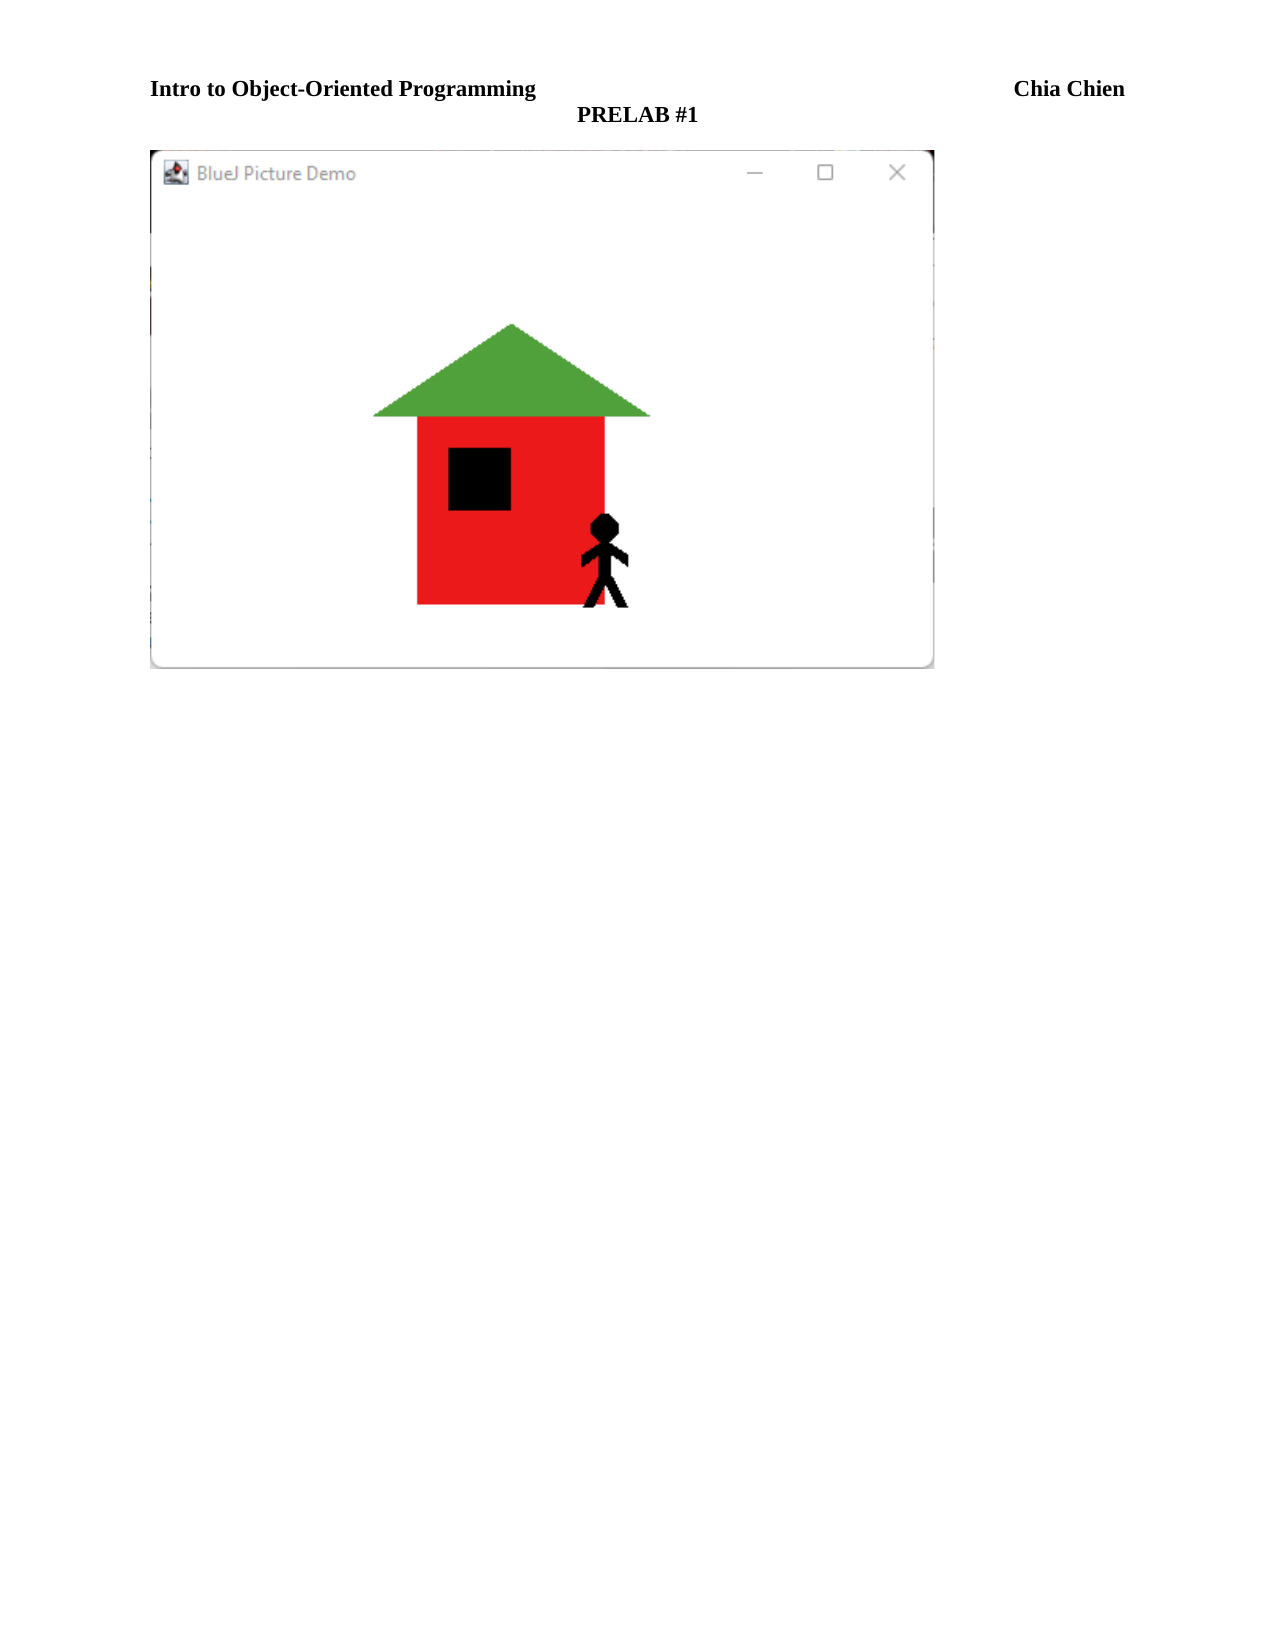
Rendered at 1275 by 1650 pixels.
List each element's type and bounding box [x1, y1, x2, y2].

picture [150, 150, 935, 669]
